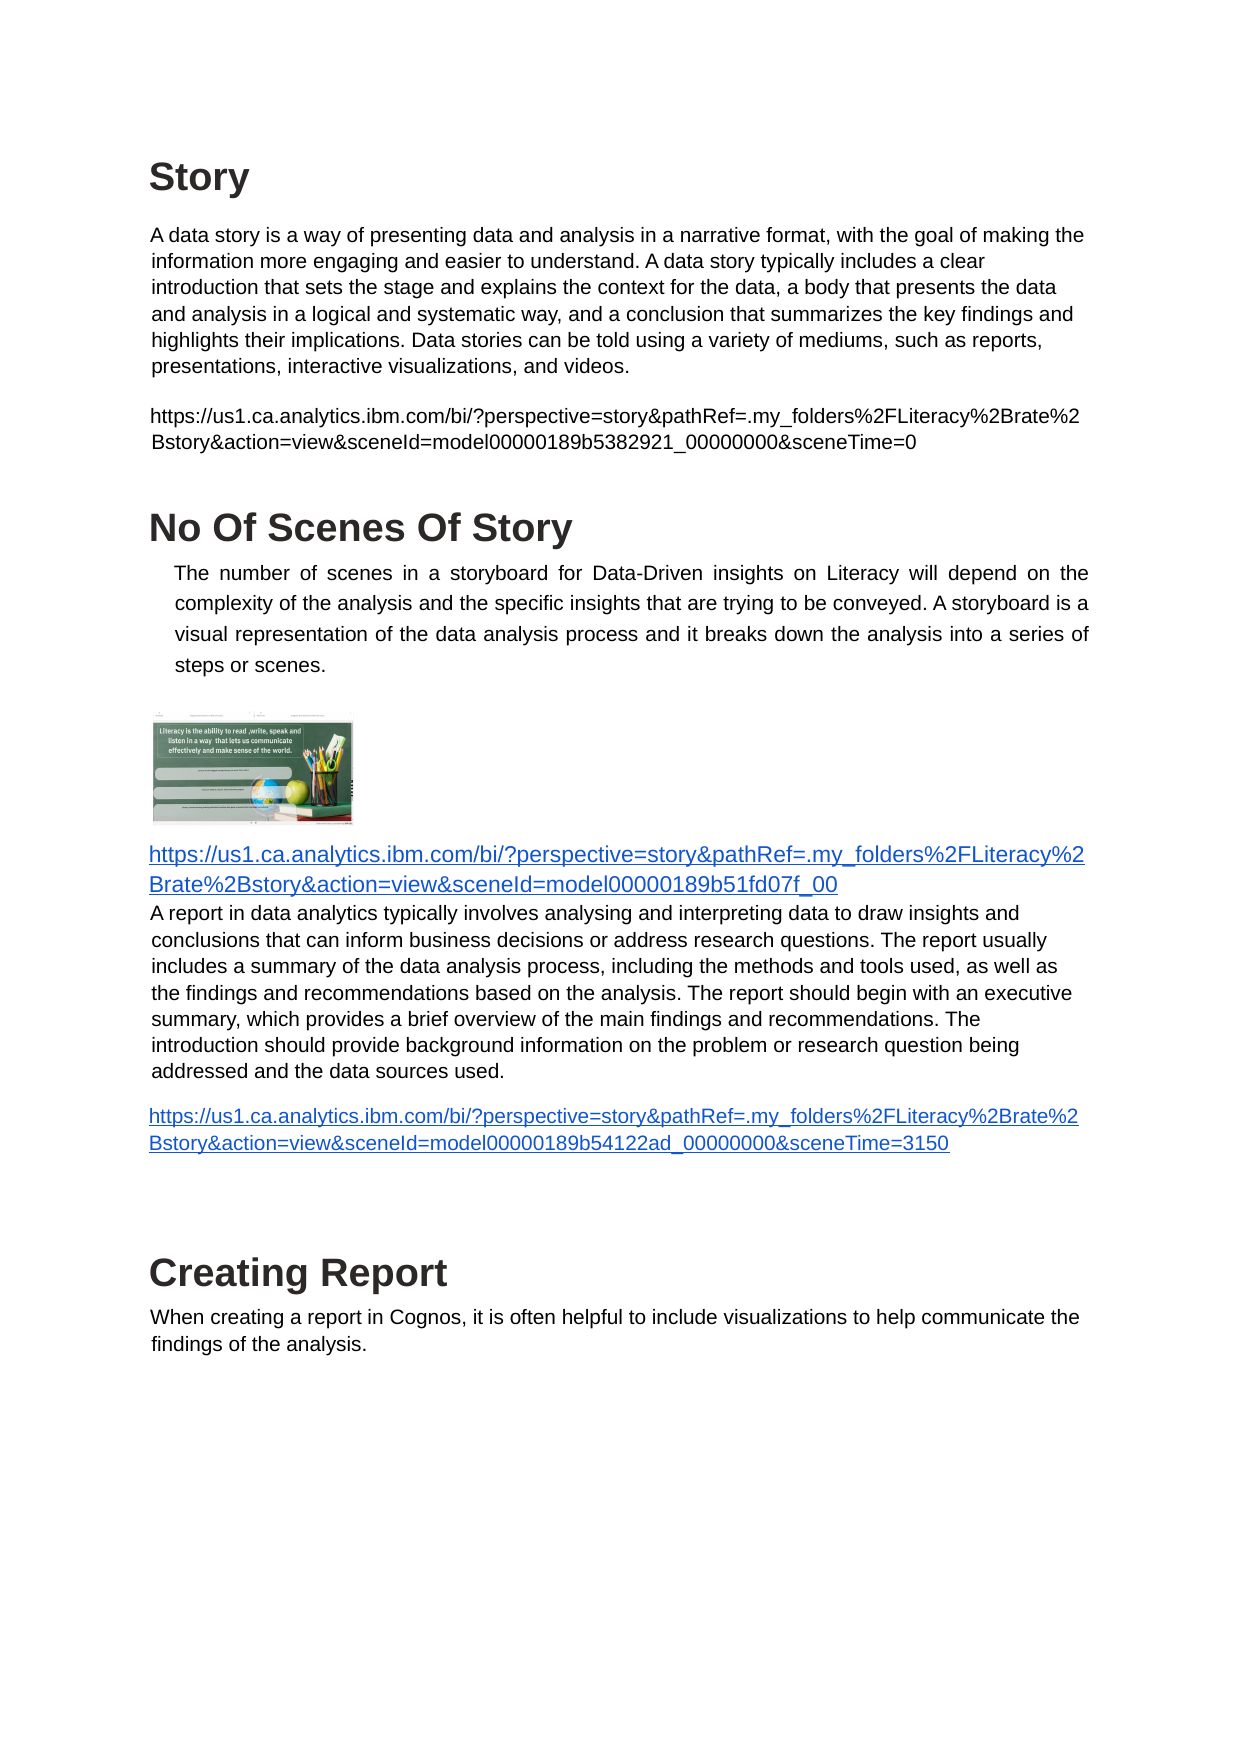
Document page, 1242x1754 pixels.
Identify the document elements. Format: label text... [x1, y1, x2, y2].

subtitle Story [148, 153, 1090, 199]
text Brate%2Bstory&action=view&sceneId=model00000189b51fd07f_00 [148, 871, 1090, 897]
text https://us1.ca.analytics.ibm.com/bi/?perspective=story&pathRef=.my_folders%2FLiteracy%2 [148, 841, 1090, 867]
text A report in data analytics typically involves analysing and interpreting data to draw insights and conclusions that can inform business decisions or address research questions. The report usually includes a summary of the data analysis process, including the methods and tools used, as well as the findings and recommendations based on the analysis. The report should begin with an executive summary, which provides a brief overview of the main findings and recommendations. The introduction should provide background information on the problem or research question being addressed and the data sources used. [150, 901, 1090, 1083]
text https://us1.ca.analytics.ibm.com/bi/?perspective=story&pathRef=.my_folders%2FLiteracy%2Brate%2 Bstory&action=view&sceneId=model00000189b5382921_00000000&sceneTime=0 [150, 404, 1090, 454]
text The number of scenes in a storyboard for Data-Driven insights on Literacy will depend on the complexity of the analysis and the specific insights that are trying to be conveyed. A storyboard is a visual representation of the data analysis process and it breaks down the analysis into a series of steps or scenes. [173, 561, 1090, 676]
subtitle No Of Scenes Of Story [148, 504, 1090, 550]
text A data story is a way of presenting data and analysis in a narrative format, with the goal of making the information more engaging and easier to understand. A data story typically includes a clear introduction that sets the stage and explains the context for the data, a body that presents the data and analysis in a logical and systematic way, and a conclusion that summarizes the key findings and highlights their implications. Data stories can be told using a variety of mediums, such as reports, presentations, interactive visualizations, and videos. [150, 222, 1090, 378]
text When creating a report in Cognos, it is often helpful to include visualizations to help communicate the findings of the analysis. [150, 1305, 1090, 1355]
text Bstory&action=view&sceneId=model00000189b54122ad_00000000&sceneTime=3150 [148, 1131, 1090, 1155]
subtitle Creating Report [148, 1249, 1090, 1294]
picture [153, 711, 354, 826]
text https://us1.ca.analytics.ibm.com/bi/?perspective=story&pathRef=.my_folders%2FLiteracy%2Brate%2 [148, 1104, 1090, 1128]
